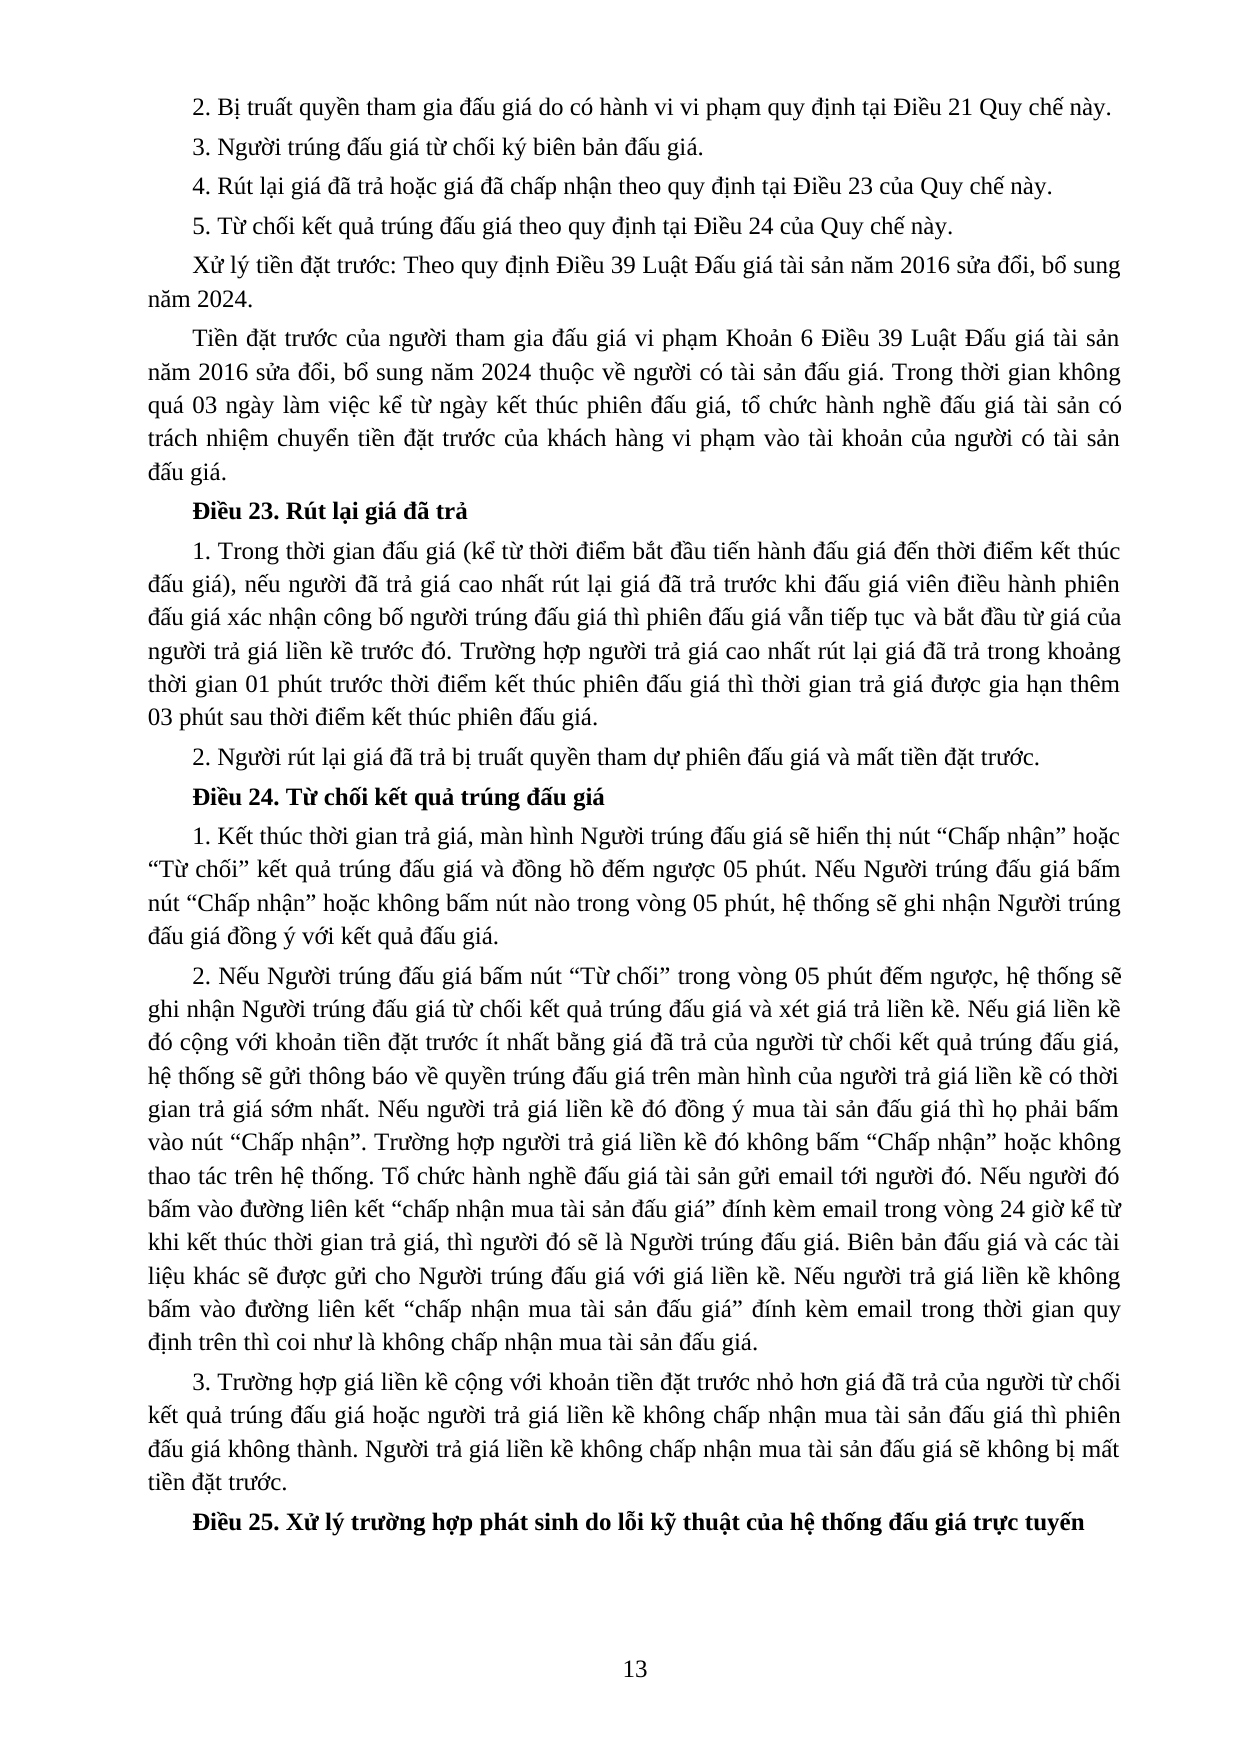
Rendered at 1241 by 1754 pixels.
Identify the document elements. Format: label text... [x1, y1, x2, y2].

text 2. Bị truất quyền tham gia đấu giá do có hành vi vi phạm quy định tại Điều 21 Quy chế này. [148, 89, 1122, 122]
text 3. Người trúng đấu giá từ chối ký biên bản đấu giá. [148, 128, 1122, 162]
text 1. Trong thời gian đấu giá (kể từ thời điểm bắt đầu tiến hành đấu giá đến thời điểm kết thúc đấu giá), nếu người đã trả giá cao nhất rút lại giá đã trả trước khi đấu giá viên điều hành phiên đấu giá xác nhận công bố người trúng đấu giá thì phiên đấu giá vẫn tiếp tục và bắt đầu từ giá của người trả giá liền kề trước đó. Trường hợp người trả giá cao nhất rút lại giá đã trả trong khoảng thời gian 01 phút trước thời điểm kết thúc phiên đấu giá thì thời gian trả giá được gia hạn thêm 03 phút sau thời điểm kết thúc phiên đấu giá. [148, 532, 1122, 732]
text 2. Người rút lại giá đã trả bị truất quyền tham dự phiên đấu giá và mất tiền đặt trước. [148, 739, 1122, 772]
text Điều 23. Rút lại giá đã trả [148, 493, 1122, 526]
text 4. Rút lại giá đã trả hoặc giá đã chấp nhận theo quy định tại Điều 23 của Quy chế này. [148, 168, 1122, 201]
text Xử lý tiền đặt trước: Theo quy định Điều 39 Luật Đấu giá tài sản năm 2016 sửa đổi, bổ sung năm 2024. [148, 247, 1122, 314]
text 1. Kết thúc thời gian trả giá, màn hình Người trúng đấu giá sẽ hiển thị nút “Chấp nhận” hoặc “Từ chối” kết quả trúng đấu giá và đồng hồ đếm ngược 05 phút. Nếu Người trúng đấu giá bấm nút “Chấp nhận” hoặc không bấm nút nào trong vòng 05 phút, hệ thống sẽ ghi nhận Người trúng đấu giá đồng ý với kết quả đấu giá. [148, 818, 1122, 951]
text 2. Nếu Người trúng đấu giá bấm nút “Từ chối” trong vòng 05 phút đếm ngược, hệ thống sẽ ghi nhận Người trúng đấu giá từ chối kết quả trúng đấu giá và xét giá trả liền kề. Nếu giá liền kề đó cộng với khoản tiền đặt trước ít nhất bằng giá đã trả của người từ chối kết quả trúng đấu giá, hệ thống sẽ gửi thông báo về quyền trúng đấu giá trên màn hình của người trả giá liền kề có thời gian trả giá sớm nhất. Nếu người trả giá liền kề đó đồng ý mua tài sản đấu giá thì họ phải bấm vào nút “Chấp nhận”. Trường hợp người trả giá liền kề đó không bấm “Chấp nhận” hoặc không thao tác trên hệ thống. Tổ chức hành nghề đấu giá tài sản gửi email tới người đó. Nếu người đó bấm vào đường liên kết “chấp nhận mua tài sản đấu giá” đính kèm email trong vòng 24 giờ kể từ khi kết thúc thời gian trả giá, thì người đó sẽ là Người trúng đấu giá. Biên bản đấu giá và các tài liệu khác sẽ được gửi cho Người trúng đấu giá với giá liền kề. Nếu người trả giá liền kề không bấm vào đường liên kết “chấp nhận mua tài sản đấu giá” đính kèm email trong thời gian quy định trên thì coi như là không chấp nhận mua tài sản đấu giá. [148, 957, 1122, 1357]
text Điều 25. Xử lý trường hợp phát sinh do lỗi kỹ thuật của hệ thống đấu giá trực tuyến [148, 1503, 1122, 1537]
text 5. Từ chối kết quả trúng đấu giá theo quy định tại Điều 24 của Quy chế này. [148, 207, 1122, 241]
text 3. Trường hợp giá liền kề cộng với khoản tiền đặt trước nhỏ hơn giá đã trả của người từ chối kết quả trúng đấu giá hoặc người trả giá liền kề không chấp nhận mua tài sản đấu giá thì phiên đấu giá không thành. Người trả giá liền kề không chấp nhận mua tài sản đấu giá sẽ không bị mất tiền đặt trước. [148, 1364, 1122, 1497]
text Tiền đặt trước của người tham gia đấu giá vi phạm Khoản 6 Điều 39 Luật Đấu giá tài sản năm 2016 sửa đổi, bổ sung năm 2024 thuộc về người có tài sản đấu giá. Trong thời gian không quá 03 ngày làm việc kể từ ngày kết thúc phiên đấu giá, tổ chức hành nghề đấu giá tài sản có trách nhiệm chuyển tiền đặt trước của khách hàng vi phạm vào tài khoản của người có tài sản đấu giá. [148, 320, 1122, 487]
text Điều 24. Từ chối kết quả trúng đấu giá [148, 778, 1122, 812]
